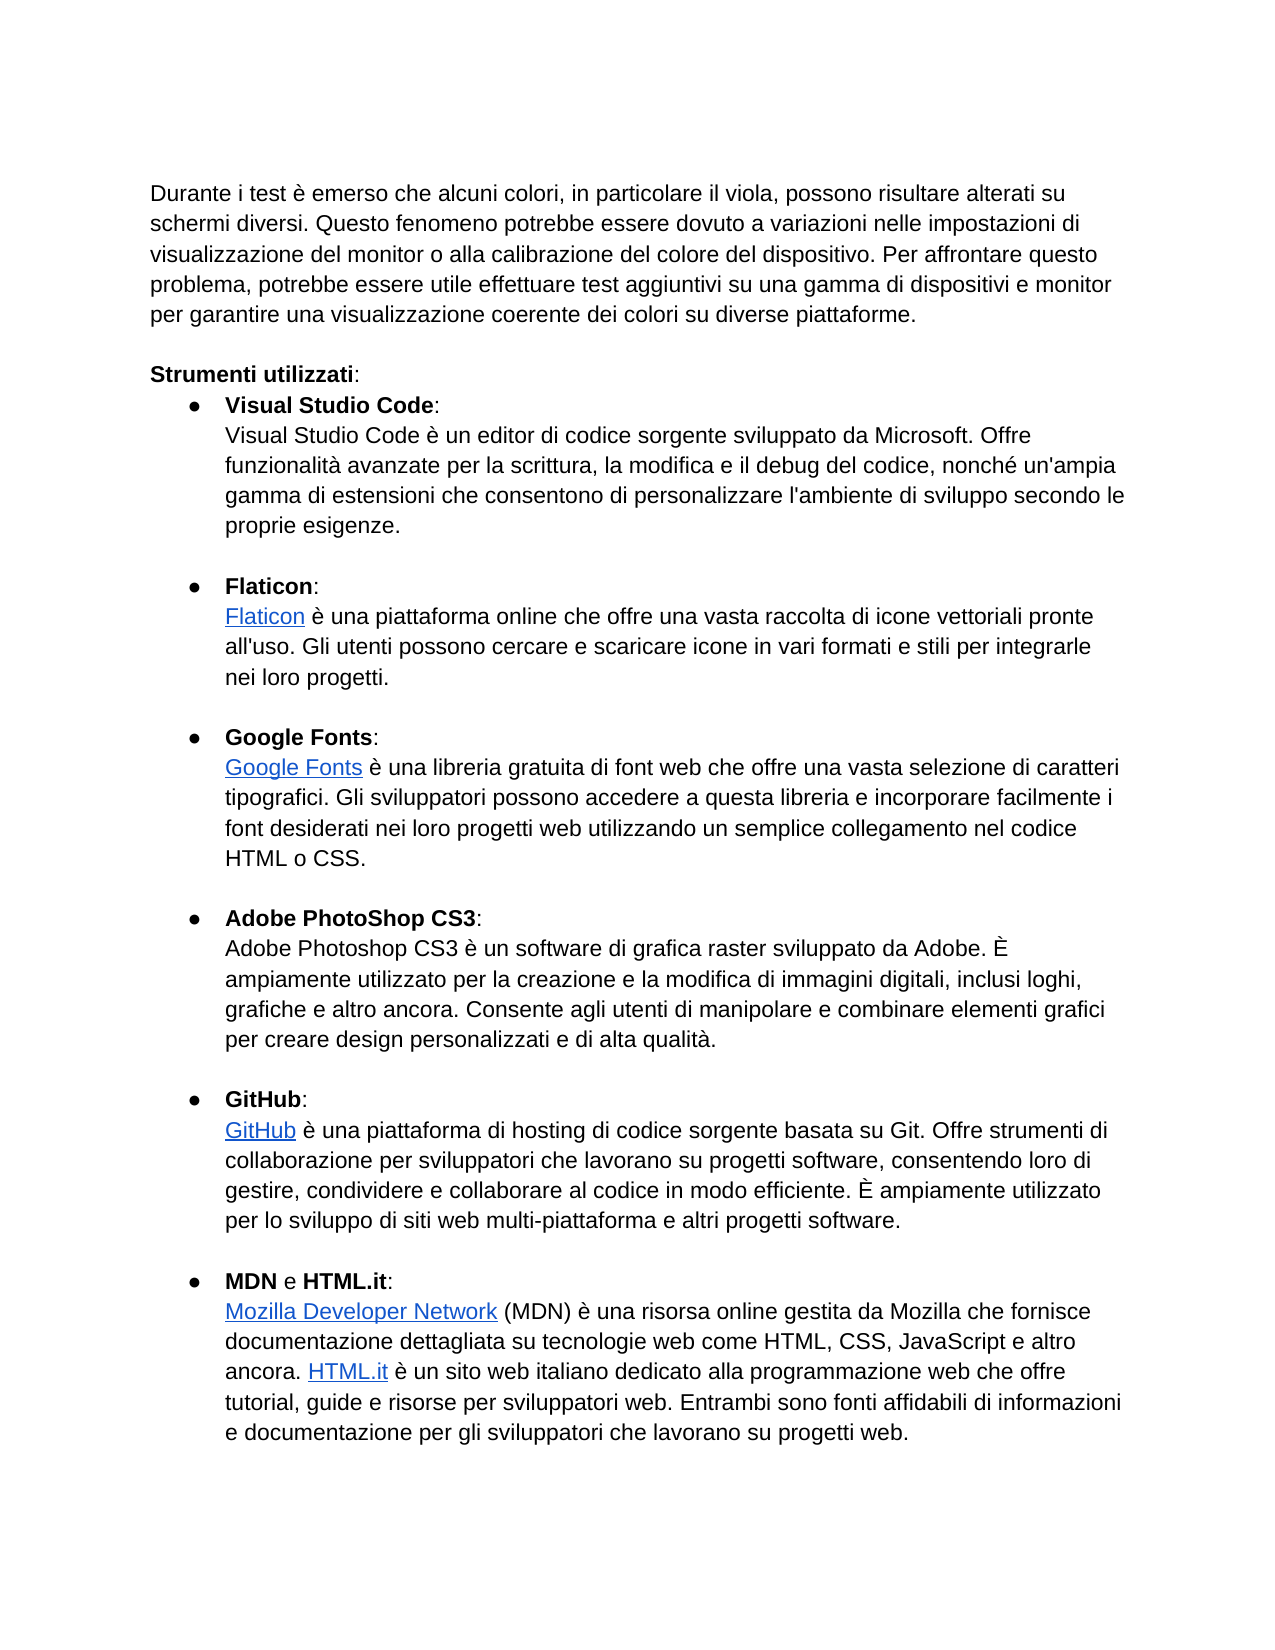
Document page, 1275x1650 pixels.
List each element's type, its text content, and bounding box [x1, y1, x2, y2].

list Visual Studio Code: [187, 392, 1125, 418]
list Google Fonts: [187, 724, 1125, 750]
text Google Fonts è una libreria gratuita di font web che offre una vasta selezione di caratteri tipografici. Gli sviluppatori possono accedere a questa libreria e incorporare facilmente i font desiderati nei loro progetti web utilizzando un semplice collegamento nel codice HTML o CSS. [225, 754, 1125, 871]
list GitHub: [187, 1086, 1125, 1113]
list MDN e HTML.it: [187, 1268, 1125, 1294]
text GitHub è una piattaforma di hosting di codice sorgente basata su Git. Offre strumenti di collaborazione per sviluppatori che lavorano su progetti software, consentendo loro di gestire, condividere e collaborare al codice in modo efficiente. È ampiamente utilizzato per lo sviluppo di siti web multi-piattaforma e altri progetti software. [225, 1117, 1125, 1234]
text Durante i test è emerso che alcuni colori, in particolare il viola, possono risultare alterati su schermi diversi. Questo fenomeno potrebbe essere dovuto a variazioni nelle impostazioni di visualizzazione del monitor o alla calibrazione del colore del dispositivo. Per affrontare questo problema, potrebbe essere utile effettuare test aggiuntivi su una gamma di dispositivi e monitor per garantire una visualizzazione coerente dei colori su diverse piattaforme. [150, 180, 1125, 327]
text Adobe Photoshop CS3 è un software di grafica raster sviluppato da Adobe. È ampiamente utilizzato per la creazione e la modifica di immagini digitali, inclusi loghi, grafiche e altro ancora. Consente agli utenti di manipolare e combinare elementi grafici per creare design personalizzati e di alta qualità. [225, 935, 1125, 1052]
text Flaticon è una piattaforma online che offre una vasta raccolta di icone vettoriali pronte all'uso. Gli utenti possono cercare e scaricare icone in vari formati e stili per integrarle nei loro progetti. [225, 603, 1125, 690]
text Mozilla Developer Network (MDN) è una risorsa online gestita da Mozilla che fornisce documentazione dettagliata su tecnologie web come HTML, CSS, JavaScript e altro ancora. HTML.it è un sito web italiano dedicato alla programmazione web che offre tutorial, guide e risorse per sviluppatori web. Entrambi sono fonti affidabili di informazioni e documentazione per gli sviluppatori che lavorano su progetti web. [225, 1298, 1125, 1445]
text Visual Studio Code è un editor di codice sorgente sviluppato da Microsoft. Offre funzionalità avanzate per la scrittura, la modifica e il debug del codice, nonché un'ampia gamma di estensioni che consentono di personalizzare l'ambiente di sviluppo secondo le proprie esigenze. [225, 422, 1125, 539]
text Strumenti utilizzati: [150, 361, 1125, 388]
list Flaticon: [187, 573, 1125, 599]
list Adobe PhotoShop CS3: [187, 905, 1125, 932]
